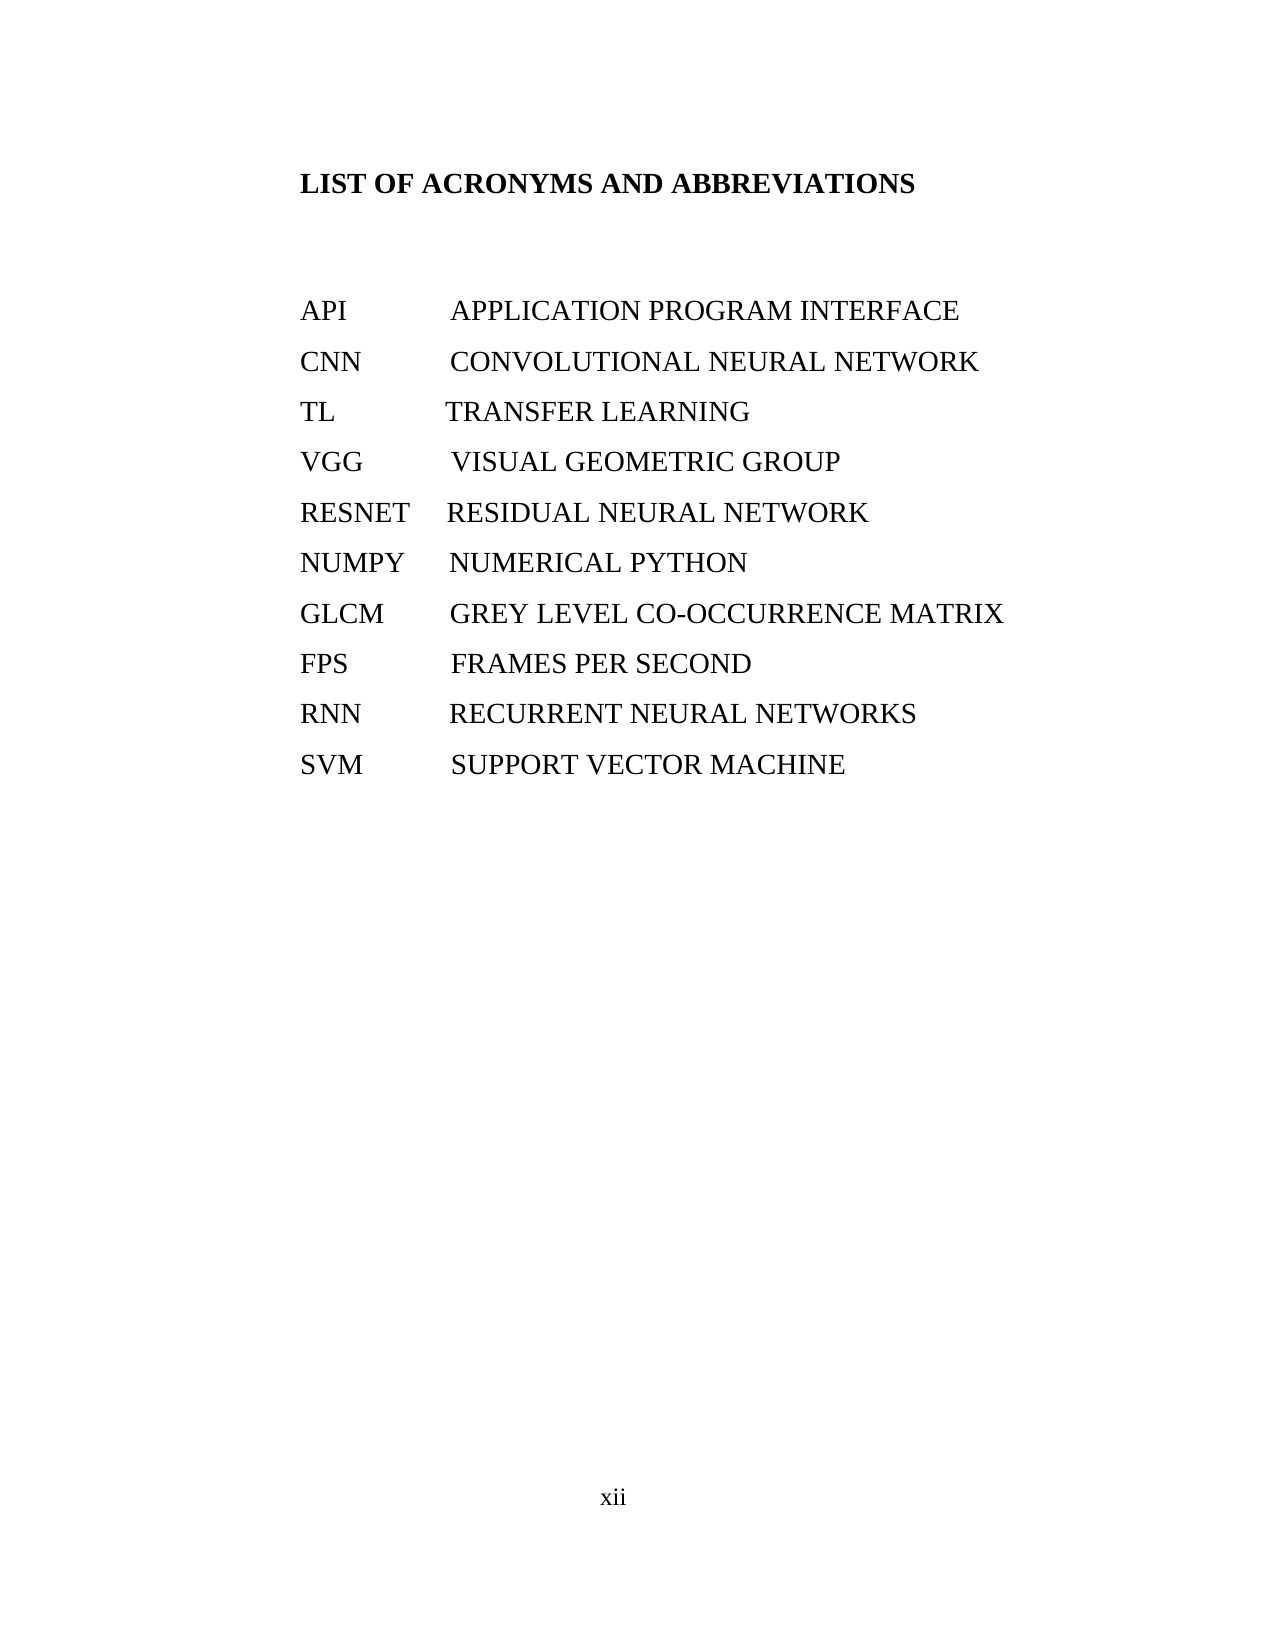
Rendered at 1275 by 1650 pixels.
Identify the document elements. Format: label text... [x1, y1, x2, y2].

text NUMPY NUMERICAL PYTHON [300, 545, 1275, 579]
text API APPLICATION PROGRAM INTERFACE [300, 293, 1275, 327]
text RNN RECURRENT NEURAL NETWORKS [300, 697, 1275, 730]
text VGG VISUAL GEOMETRIC GROUP [300, 444, 1275, 478]
text SVM SUPPORT VECTOR MACHINE [300, 747, 1275, 781]
text RESNET RESIDUAL NEURAL NETWORK [300, 495, 1275, 528]
text TL TRANSFER LEARNING [300, 394, 1275, 428]
text FPS FRAMES PER SECOND [300, 646, 1275, 680]
text xii [0, 1482, 1275, 1510]
text CNN CONVOLUTIONAL NEURAL NETWORK [300, 344, 1275, 377]
text GLCM GREY LEVEL CO-OCCURRENCE MATRIX [300, 596, 1275, 629]
subtitle LIST OF ACRONYMS AND ABBREVIATIONS [300, 167, 1275, 200]
